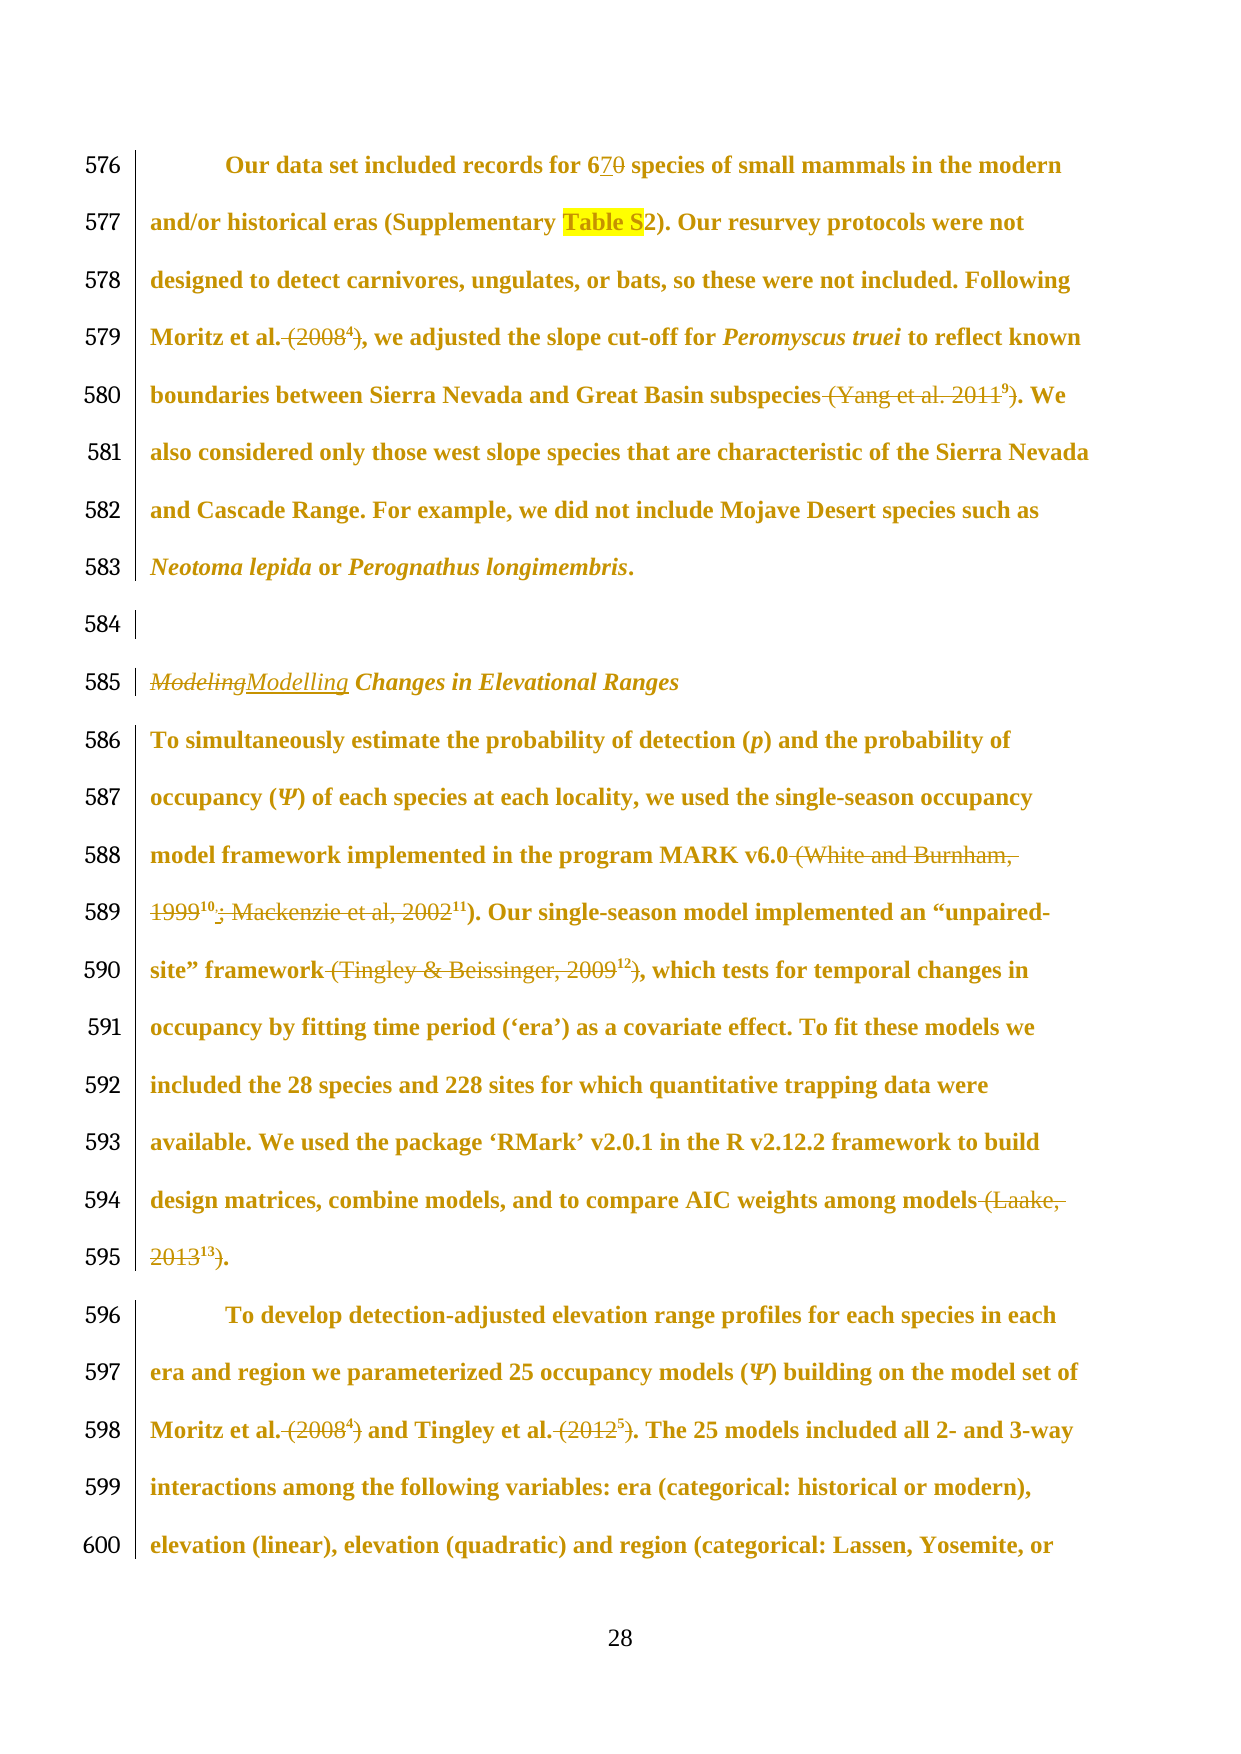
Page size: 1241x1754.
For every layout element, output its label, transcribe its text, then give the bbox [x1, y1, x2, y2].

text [150, 1300, 1090, 1559]
text Our data set included records for 6 species of small mammals in the modern and/or historical eras (Supplementary Table S2). Our resurvey protocols were not designed to detect carnivores, ungulates, or bats, so these were not included. Following Moritz et al.4, we adjusted the slope cut-off for Peromyscus truei to reflect known boundaries between Sierra Nevada and Great Basin subspecies9. We also considered only those west slope species that are characteristic of the Sierra Nevada and Cascade Range. For example, we did not include Mojave Desert species such as Neotoma lepida or Perognathus longimembris. [150, 150, 1090, 581]
text Changes in Elevational Ranges [150, 667, 1090, 696]
text To simultaneously estimate the probability of detection (p) and the probability of occupancy (Ψ) of each species at each locality, we used the single-season occupancy model framework implemented in the program MARK v6.01011). Our single-season model implemented an “unpaired-site” framework12, which tests for temporal changes in occupancy by fitting time period (‘era’) as a covariate effect. To fit these models we included the 28 species and 228 sites for which quantitative trapping data were available. We used the package ‘RMark’ v2.0.1 in the R v2.12.2 framework to build design matrices, combine models, and to compare AIC weights among models13. [150, 725, 1090, 1271]
